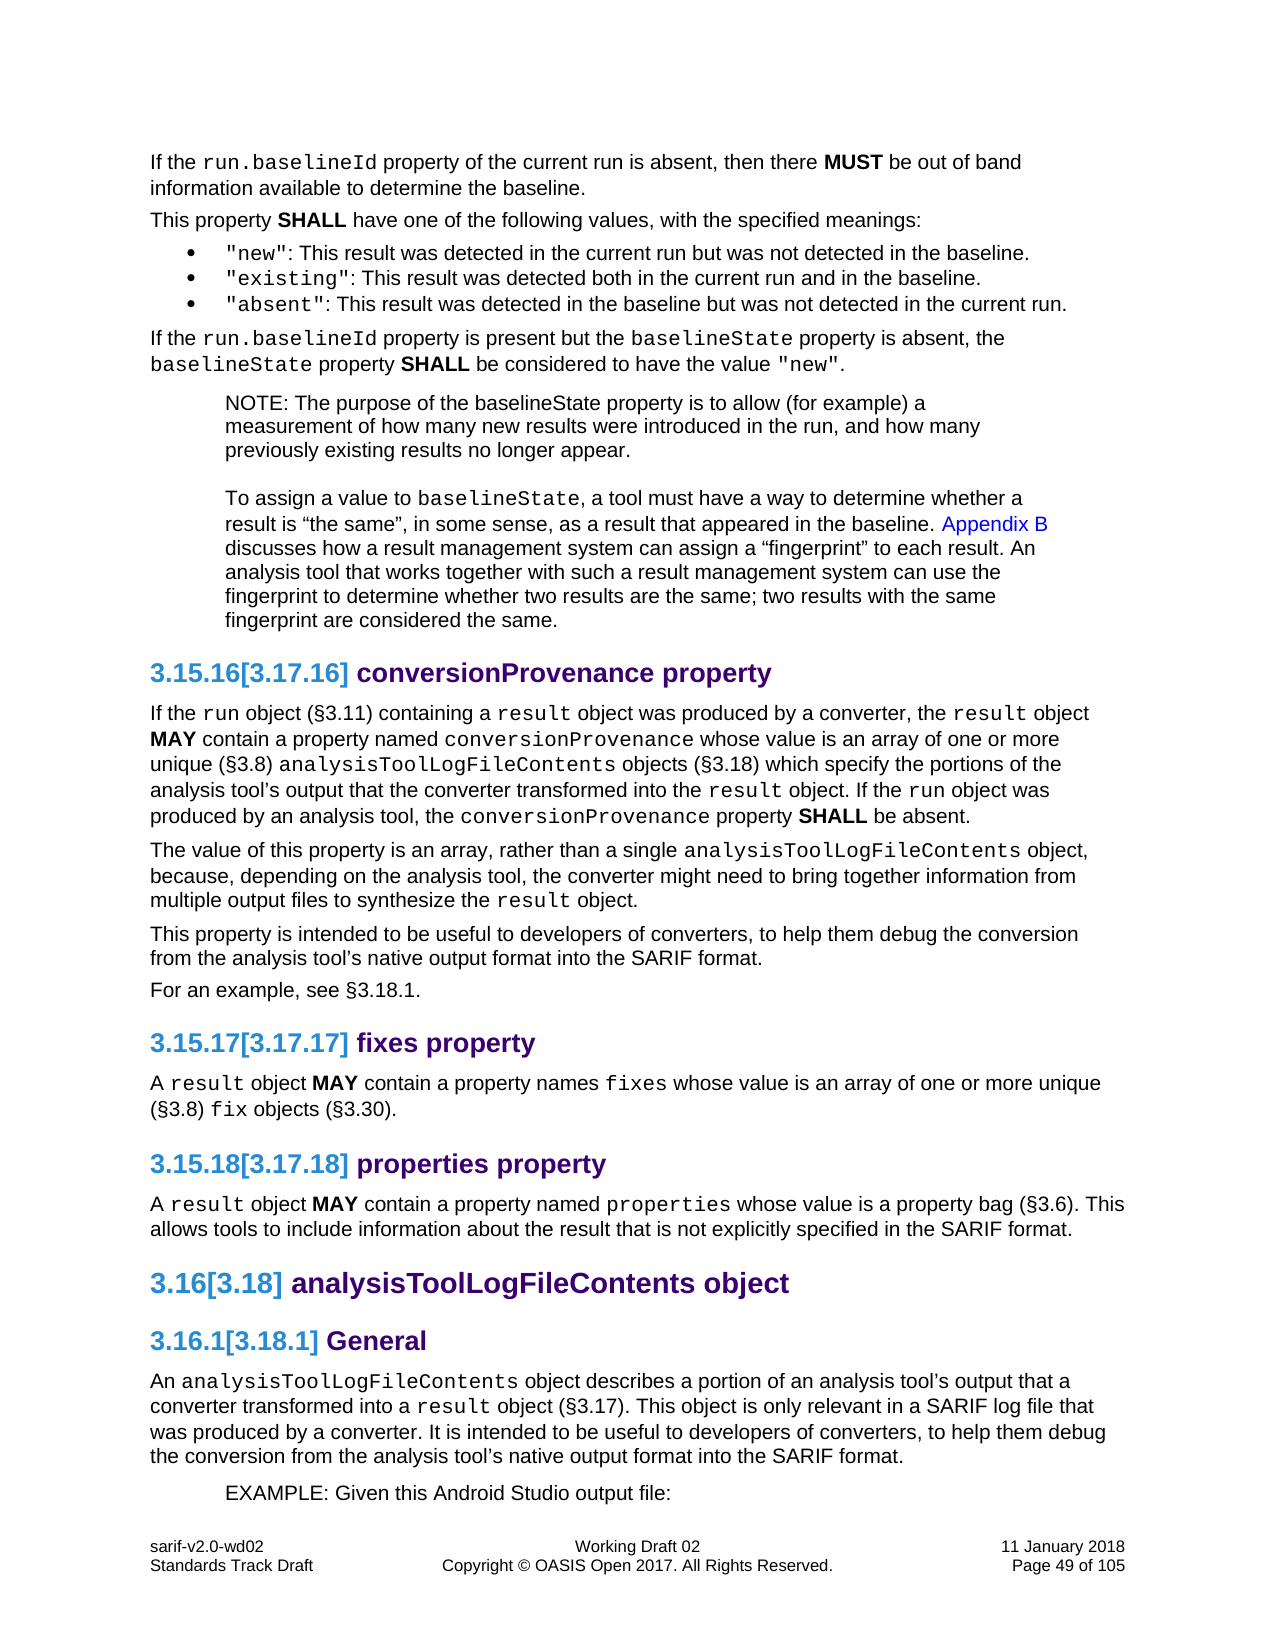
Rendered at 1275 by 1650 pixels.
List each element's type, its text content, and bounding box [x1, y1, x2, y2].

subtitle conversionProvenance property [150, 657, 1125, 688]
text A result object MAY contain a property named properties whose value is a property bag (§3.7). This allows tools to include information about the result that is not explicitly specified in the SARIF format. [150, 1191, 1125, 1241]
list "new": This result was detected in the current run but was not detected in the baseline. [187, 240, 1125, 266]
text For an example, see §3.19.1. [150, 978, 1125, 1002]
text A result object MAY contain a property names fixes whose value is an array of one or more unique (§3.9) fix objects (§3.31). [150, 1071, 1125, 1123]
text The value of this property is an array, rather than a single analysisToolLogFileContents object, because, depending on the analysis tool, the converter might need to bring together information from multiple output files to synthesize the result object. [150, 838, 1125, 914]
text If the run.baselineId property of the current run is absent, then there MUST be out of band information available to determine the baseline. [150, 150, 1125, 200]
subtitle analysisToolLogFileContents object [150, 1266, 1125, 1300]
text This property SHALL have one of the following values, with the specified meanings: [150, 208, 1125, 232]
text If the run.baselineId property is present but the baselineState property is absent, the baselineState property SHALL be considered to have the value "new". [150, 326, 1125, 378]
text This property is intended to be useful to developers of converters, to help them debug the conversion from the analysis tool’s native output format into the SARIF format. [150, 922, 1125, 970]
text EXAMPLE: Given this Android Studio output file: [225, 1481, 1050, 1504]
list "existing": This result was detected both in the current run and in the baseline. [187, 266, 1125, 292]
subtitle properties property [150, 1148, 1125, 1179]
text NOTE: The purpose of the baselineState property is to allow (for example) a measurement of how many new results were introduced in the run, and how many previously existing results no longer appear. To assign a value to baselineState, a tool must have a way to determine whether a result is “the same”, in some sense, as a result that appeared in the baseline. Appendix B discusses how a result management system can assign a “fingerprint” to each result. An analysis tool that works together with such a result management system can use the fingerprint to determine whether two results are the same; two results with the same fingerprint are considered the same. [225, 390, 1050, 632]
subtitle General [150, 1325, 1125, 1356]
list "absent": This result was detected in the baseline but was not detected in the current run. [187, 292, 1125, 318]
subtitle fixes property [150, 1027, 1125, 1058]
text If the run object (§3.12) containing a result object was produced by a converter, the result object MAY contain a property named conversionProvenance whose value is an array of one or more unique (§3.9) analysisToolLogFileContents objects (§3.19) which specify the portions of the analysis tool’s output that the converter transformed into the result object. If the run object was produced by an analysis tool, the conversionProvenance property SHALL be absent. [150, 701, 1125, 830]
text An analysisToolLogFileContents object describes a portion of an analysis tool’s output that a converter transformed into a result object (§3.18). This object is only relevant in a SARIF log file that was produced by a converter. It is intended to be useful to developers of converters, to help them debug the conversion from the analysis tool’s native output format into the SARIF format. [150, 1368, 1125, 1468]
